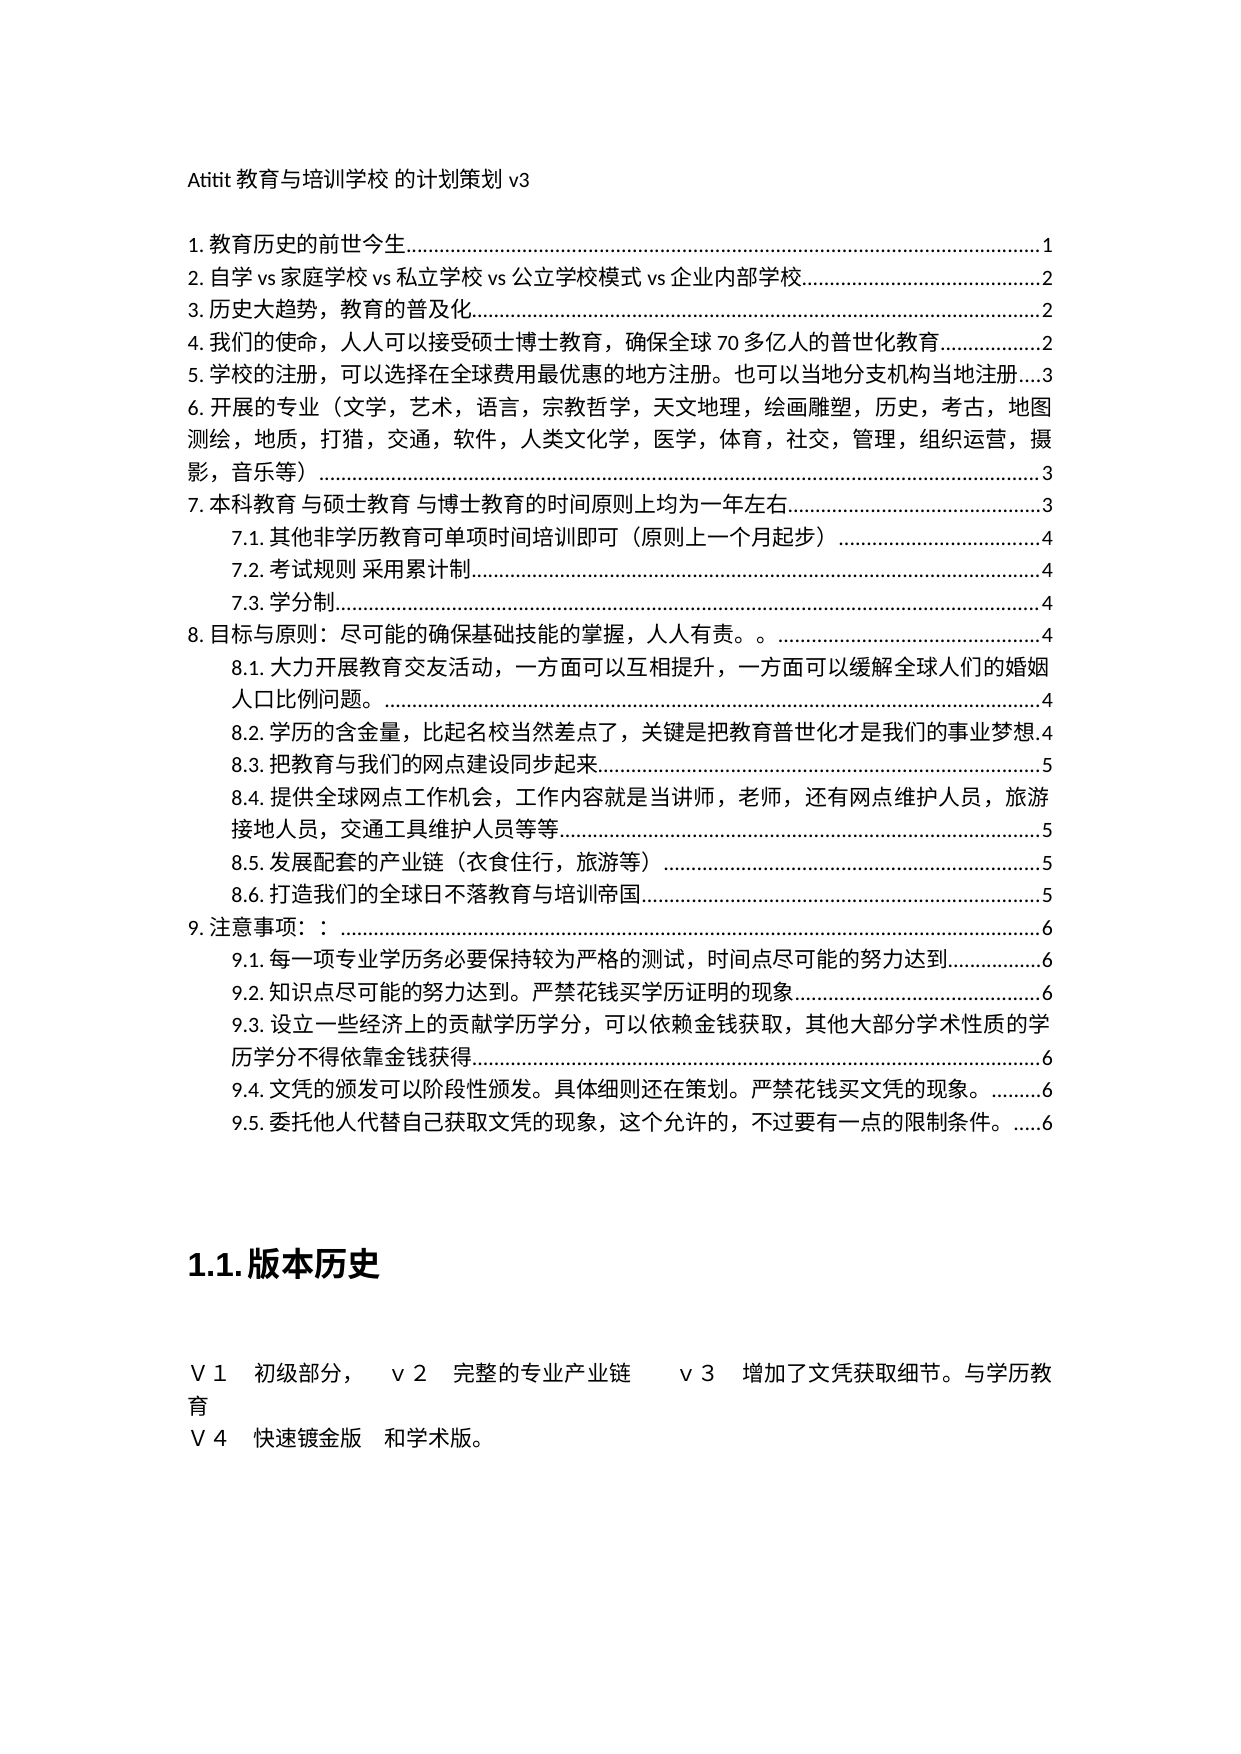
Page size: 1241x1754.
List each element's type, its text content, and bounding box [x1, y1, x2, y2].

text 9.4. 文凭的颁发可以阶段性颁发。具体细则还在策划。严禁花钱买文凭的现象。 6 [231, 1072, 1053, 1104]
text 7.1. 其他非学历教育可单项时间培训即可（原则上一个月起步） 4 [231, 519, 1053, 552]
text 9.2. 知识点尽可能的努力达到。严禁花钱买学历证明的现象 6 [231, 974, 1053, 1007]
text 7.3. 学分制 4 [231, 584, 1053, 617]
text 9.3. 设立一些经济上的贡献学历学分，可以依赖金钱获取，其他大部分学术性质的学历学分不得依靠金钱获得 6 [231, 1007, 1053, 1072]
text 9. 注意事项：： 6 [187, 909, 1053, 942]
text 9.5. 委托他人代替自己获取文凭的现象，这个允许的，不过要有一点的限制条件。 6 [231, 1104, 1053, 1137]
subtitle 版本历史 [187, 1229, 1053, 1294]
text 8.5. 发展配套的产业链（衣食住行，旅游等） 5 [231, 844, 1053, 877]
text 8.2. 学历的含金量，比起名校当然差点了，关键是把教育普世化才是我们的事业梦想 4 [231, 714, 1053, 747]
text 8.4. 提供全球网点工作机会，工作内容就是当讲师，老师，还有网点维护人员，旅游接地人员，交通工具维护人员等等 5 [231, 779, 1053, 844]
text Ｖ１ 初级部分， ｖ２ 完整的专业产业链 ｖ３ 增加了文凭获取细节。与学历教育 [187, 1356, 1053, 1421]
text 8.6. 打造我们的全球日不落教育与培训帝国 5 [231, 877, 1053, 909]
text 7.2. 考试规则 采用累计制 4 [231, 552, 1053, 584]
text 2. 自学vs 家庭学校vs 私立学校vs 公立学校模式 vs 企业内部学校 2 [187, 259, 1053, 292]
text 9.1. 每一项专业学历务必要保持较为严格的测试，时间点尽可能的努力达到 6 [231, 942, 1053, 974]
text 8. 目标与原则：尽可能的确保基础技能的掌握，人人有责。。 4 [187, 617, 1053, 649]
text 4. 我们的使命，人人可以接受硕士博士教育，确保全球70多亿人的普世化教育 2 [187, 324, 1053, 357]
text Atitit 教育与培训学校 的计划策划 v3 [187, 162, 1053, 194]
text 5. 学校的注册，可以选择在全球费用最优惠的地方注册。也可以当地分支机构当地注册 3 [187, 357, 1053, 389]
text 7. 本科教育 与硕士教育 与博士教育的时间原则上均为一年左右 3 [187, 487, 1053, 519]
text Ｖ４ 快速镀金版 和学术版。 [187, 1421, 1053, 1453]
text 8.1. 大力开展教育交友活动，一方面可以互相提升，一方面可以缓解全球人们的婚姻人口比例问题。 4 [231, 649, 1053, 714]
text 6. 开展的专业（文学，艺术，语言，宗教哲学，天文地理，绘画雕塑，历史，考古，地图测绘，地质，打猎，交通，软件，人类文化学，医学，体育，社交，管理，组织运营，摄影，音乐等） 3 [187, 389, 1053, 487]
text 8.3. 把教育与我们的网点建设同步起来 5 [231, 747, 1053, 779]
text 3. 历史大趋势，教育的普及化 2 [187, 292, 1053, 324]
text 1. 教育历史的前世今生 1 [187, 227, 1053, 259]
